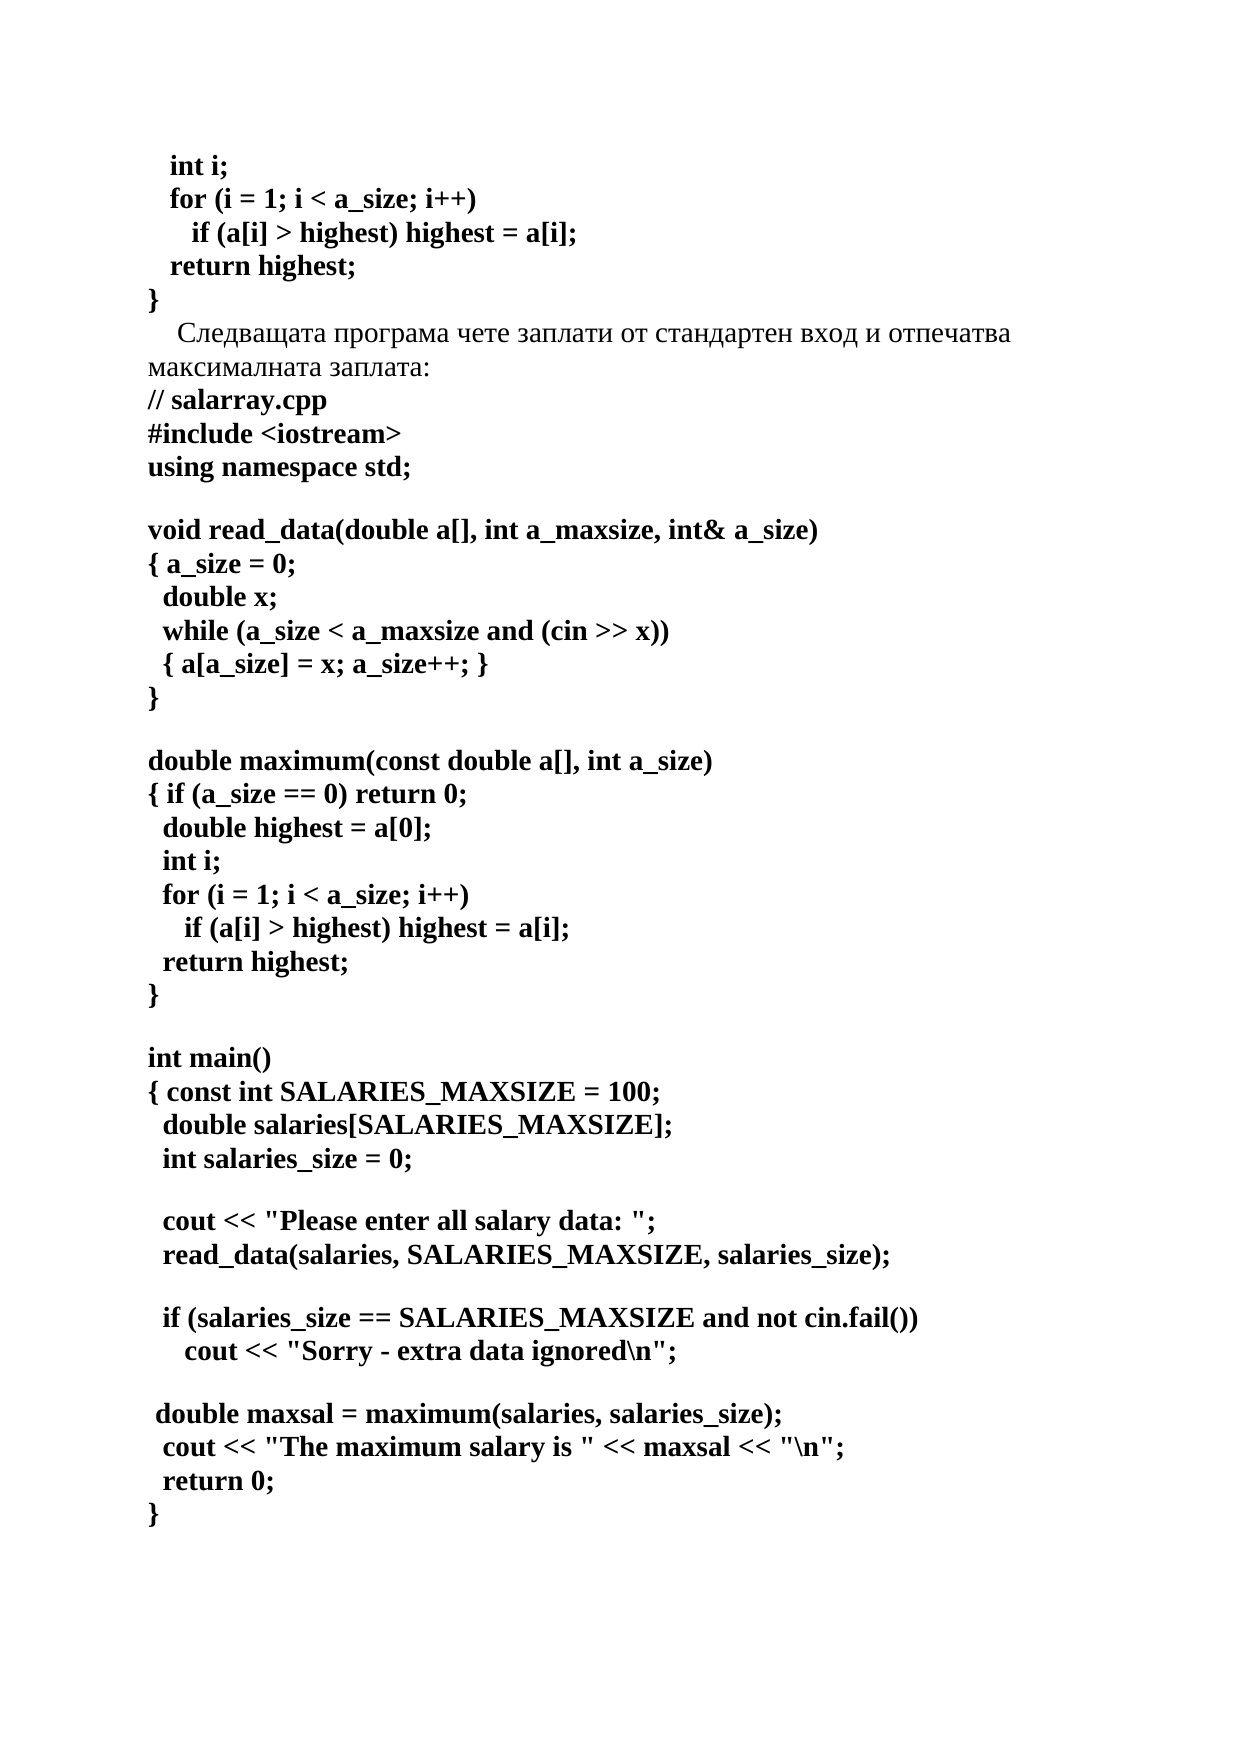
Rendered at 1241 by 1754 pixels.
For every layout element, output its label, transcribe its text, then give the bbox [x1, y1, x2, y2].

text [148, 148, 1093, 483]
text if (salaries_size == SALARIES_MAXSIZE and not cin.fail()) cout << "Sorry - extra data ignored\n"; [148, 1300, 1093, 1367]
text int main() { const int SALARIES_MAXSIZE = 100; double salaries[SALARIES_MAXSIZE]; int salaries_size = 0; [148, 1040, 1093, 1174]
text void read_data(double a[], int a_maxsize, int& a_size) { a_size = 0; double x; while (a_size < a_maxsize and (cin >> x)) { a[a_size] = x; a_size++; } } [148, 512, 1093, 713]
text double maximum(const double a[], int a_size) { if (a_size == 0) return 0; double highest = a[0]; int i; for (i = 1; i < a_size; i++) if (a[i] > highest) highest = a[i]; return highest; } [148, 743, 1093, 1011]
text double maxsal = maximum(salaries, salaries_size); cout << "The maximum salary is " << maxsal << "\n"; return 0; } [148, 1396, 1093, 1530]
text cout << "Please enter all salary data: "; read_data(salaries, SALARIES_MAXSIZE, salaries_size); [148, 1203, 1093, 1271]
